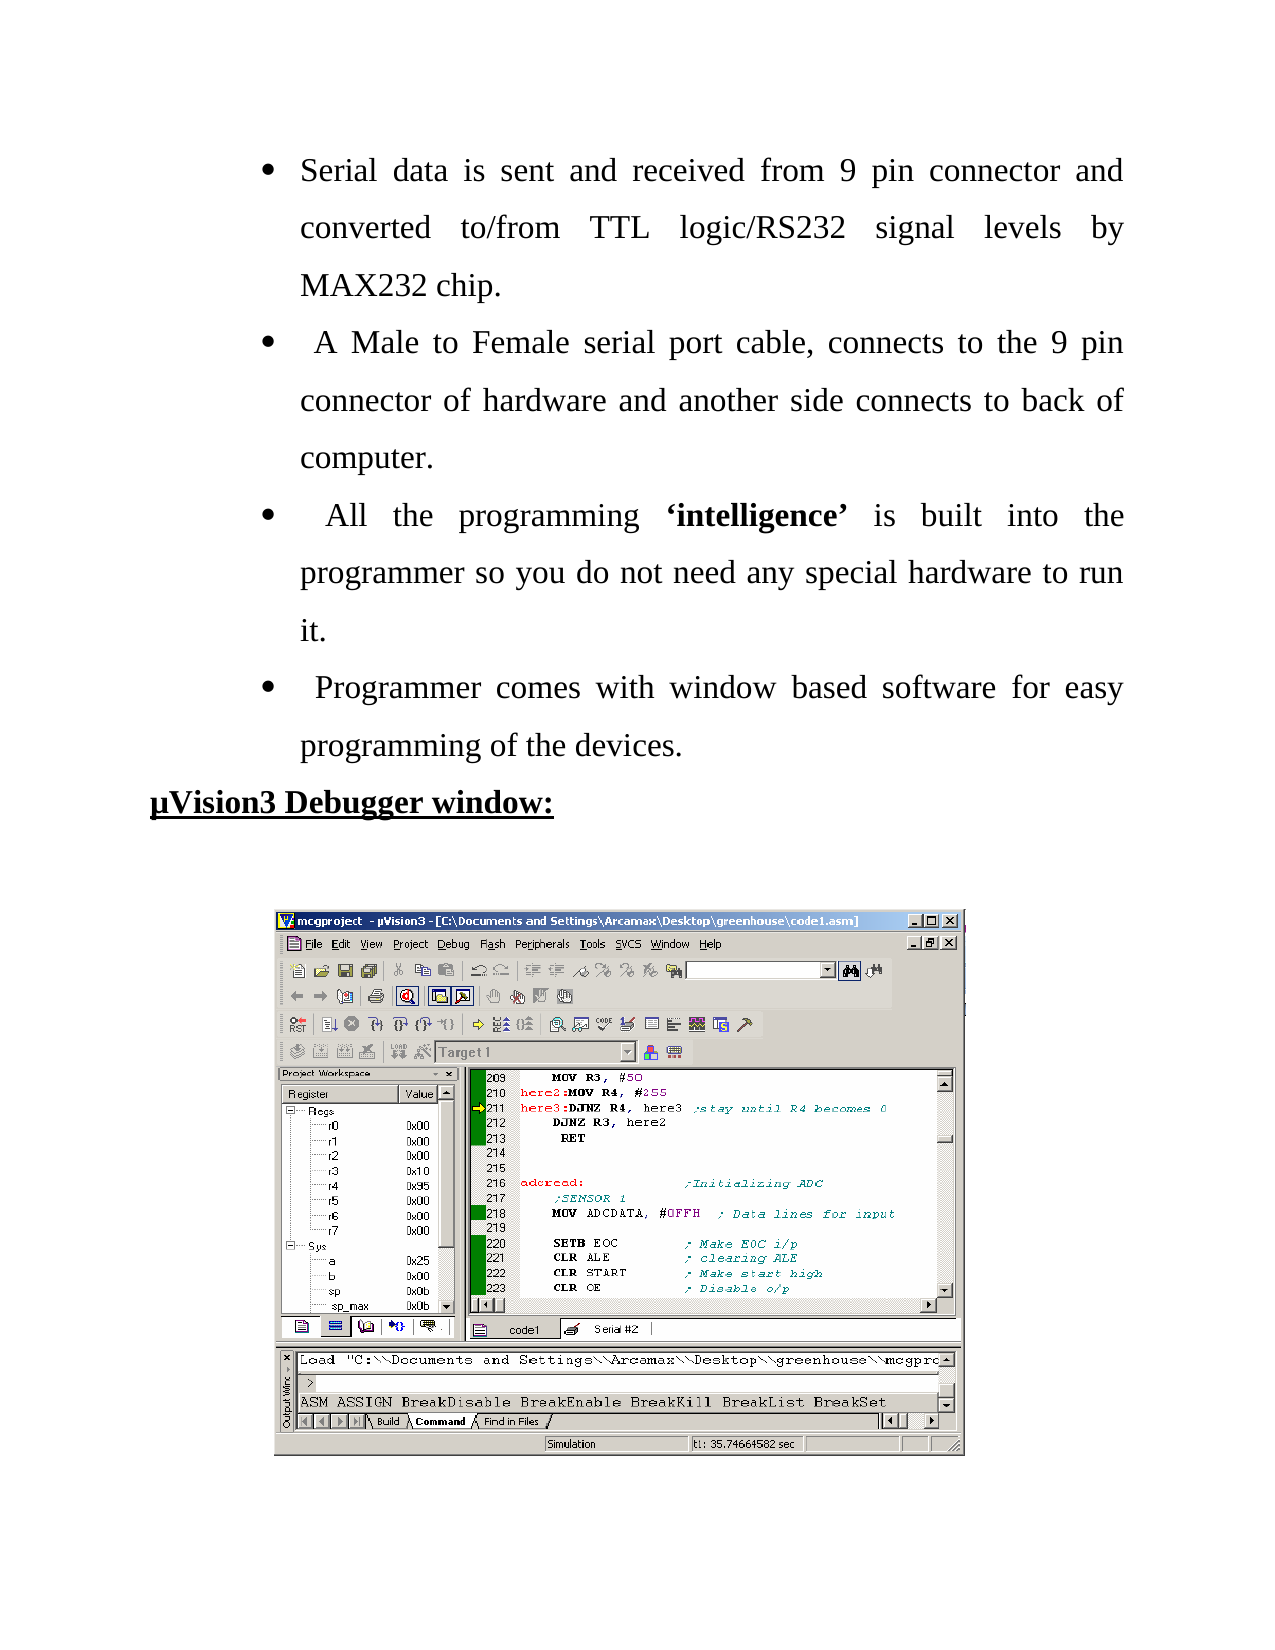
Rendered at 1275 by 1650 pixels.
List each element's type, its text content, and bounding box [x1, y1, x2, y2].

list Serial data is sent and received from 9 pin connector and converted to/from TTL logic/RS232 signal levels by MAX232 chip. [262, 150, 1125, 303]
text μVision3 Debugger window: [150, 782, 1125, 821]
list A Male to Female serial port cable, connects to the 9 pin connector of hardware and another side connects to back of computer. [262, 322, 1125, 476]
list Programmer comes with window based software for easy programming of the devices. [262, 667, 1125, 763]
list All the programming ‘intelligence’ is built into the programmer so you do not need any special hardware to run it. [262, 495, 1125, 648]
